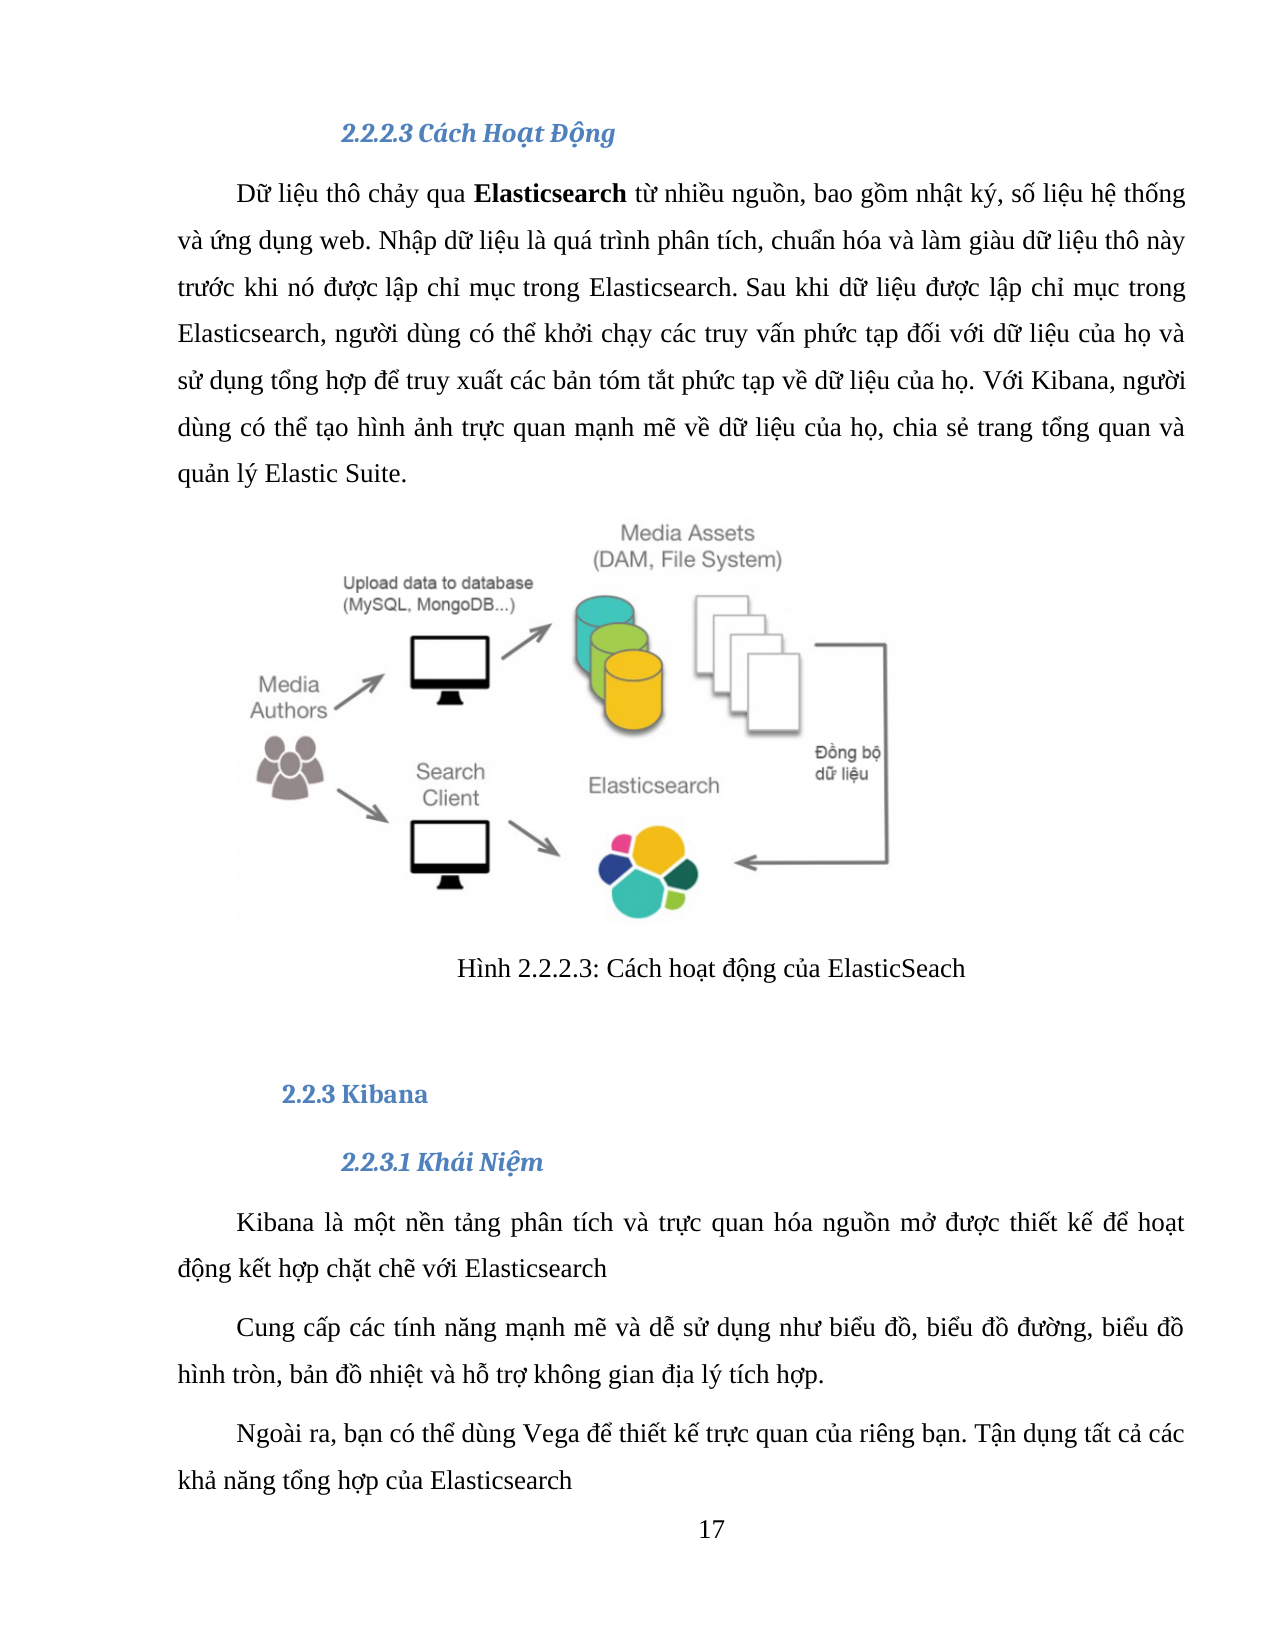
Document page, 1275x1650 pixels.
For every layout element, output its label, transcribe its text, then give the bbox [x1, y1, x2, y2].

subtitle 2.2.3 Kibana [282, 1079, 1186, 1110]
text Dữ liệu thô chảy qua Elasticsearch từ nhiều nguồn, bao gồm nhật ký, số liệu hệ thống và ứng dụng web. Nhập dữ liệu là quá trình phân tích, chuẩn hóa và làm giàu dữ liệu thô này trước khi nó được lập chỉ mục trong Elasticsearch. Sau khi dữ liệu được lập chỉ mục trong Elasticsearch, người dùng có thể khởi chạy các truy vấn phức tạp đối với dữ liệu của họ và sử dụng tổng hợp để truy xuất các bản tóm tắt phức tạp về dữ liệu của họ. Với Kibana, người dùng có thể tạo hình ảnh trực quan mạnh mẽ về dữ liệu của họ, chia sẻ trang tổng quan và quản lý Elastic Suite. [177, 177, 1186, 488]
text Ngoài ra, bạn có thể dùng Vega để thiết kế trực quan của riêng bạn. Tận dụng tất cả các khả năng tổng hợp của Elasticsearch [177, 1417, 1186, 1495]
text Cung cấp các tính năng mạnh mẽ và dễ sử dụng như biểu đồ, biểu đồ đường, biểu đồ hình tròn, bản đồ nhiệt và hỗ trợ không gian địa lý tích hợp. [177, 1312, 1186, 1389]
picture [236, 516, 1034, 925]
subtitle 2.2.3.1 Khái Niệm [341, 1147, 1186, 1178]
text Hình 2.2.2.3: Cách hoạt động của ElasticSeach [177, 952, 1186, 983]
text Kibana là một nền tảng phân tích và trực quan hóa nguồn mở được thiết kế để hoạt động kết hợp chặt chẽ với Elasticsearch [177, 1206, 1186, 1283]
subtitle 2.2.2.3 Cách Hoạt Động [341, 118, 1186, 149]
